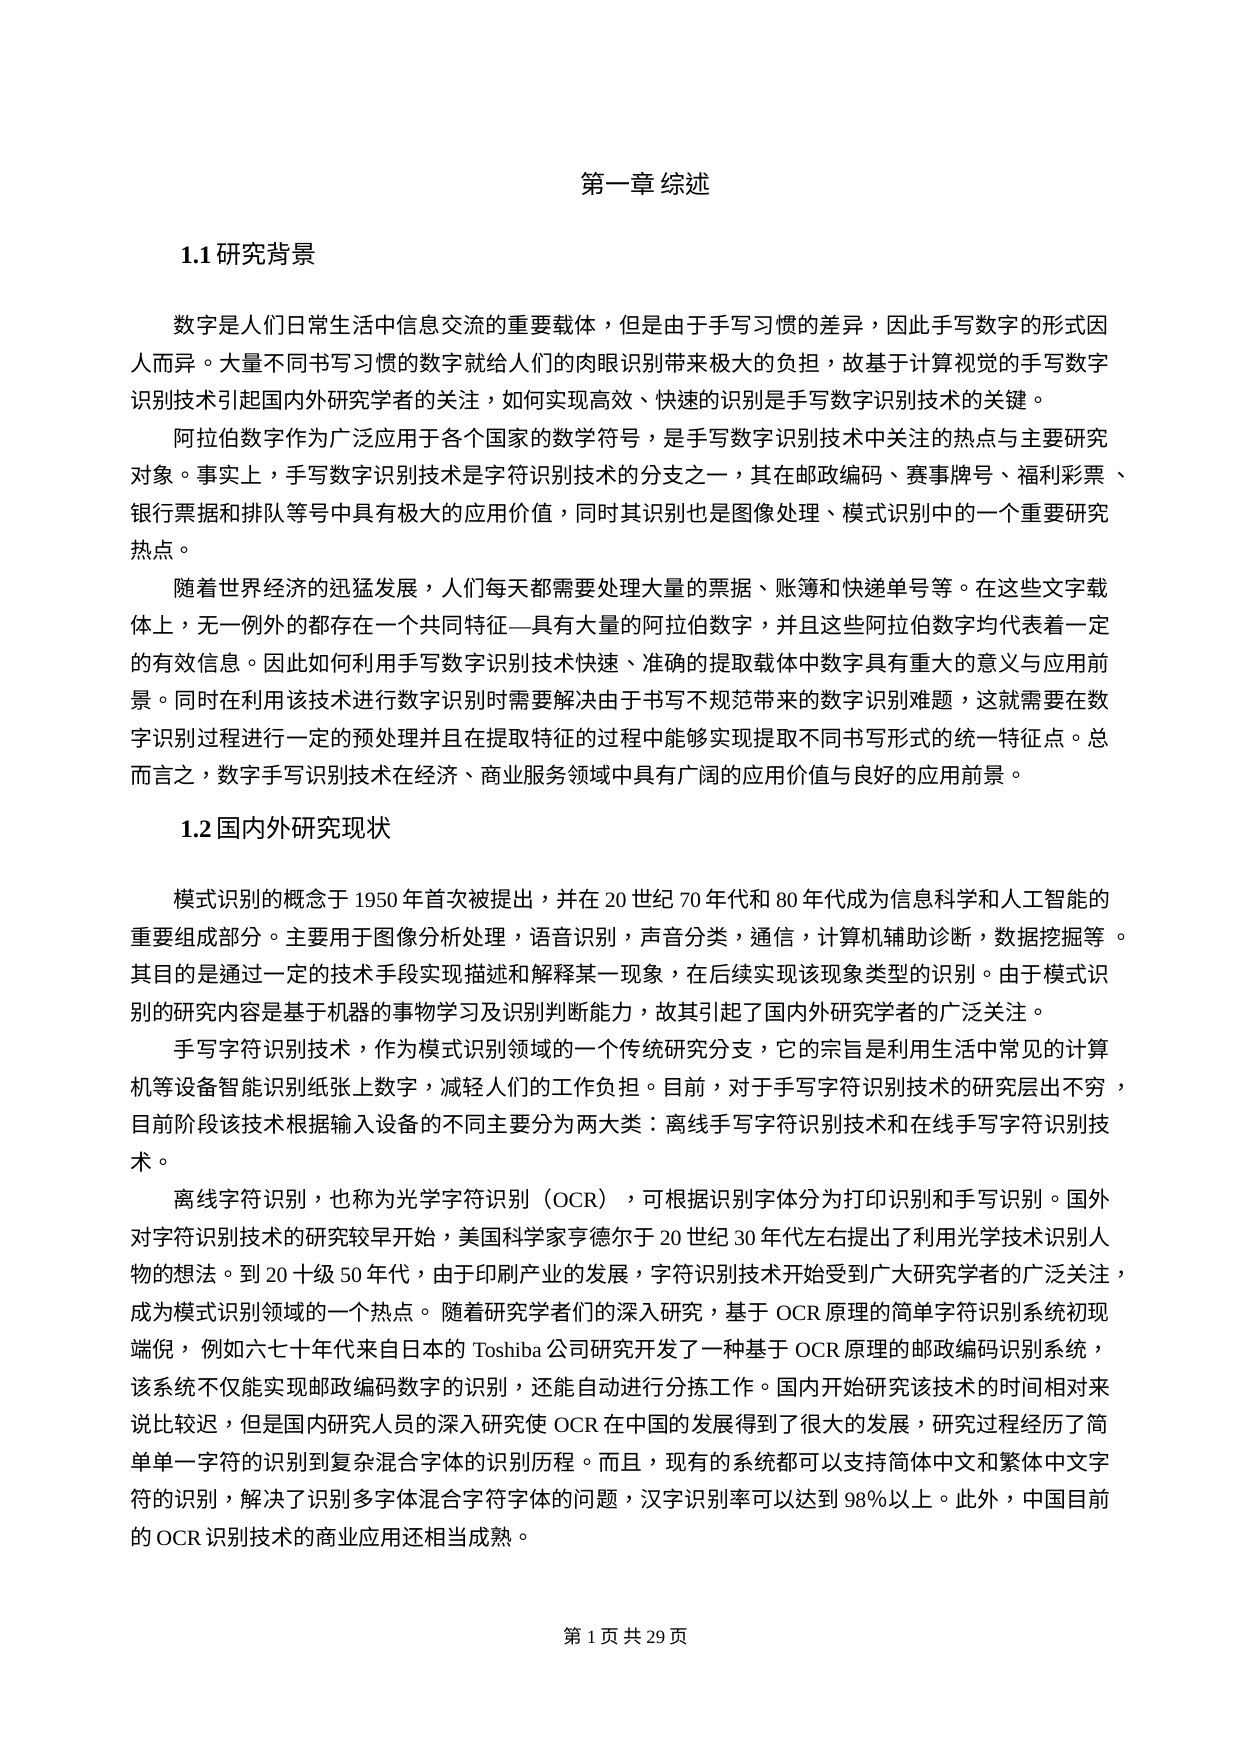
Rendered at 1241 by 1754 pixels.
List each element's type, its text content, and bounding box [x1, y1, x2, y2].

text 随着世界经济的迅猛发展，人们每天都需要处理大量的票据、账簿和快递单号等。在这些文字载体上，无一例外的都存在一个共同特征—具有大量的阿拉伯数字，并且这些阿拉伯数字均代表着一定的有效信息。因此如何利用手写数字识别技术快速、准确的提取载体中数字具有重大的意义与应用前景。同时在利用该技术进行数字识别时需要解决由于书写不规范带来的数字识别难题，这就需要在数字识别过程进行一定的预处理并且在提取特征的过程中能够实现提取不同书写形式的统一特征点。总而言之，数字手写识别技术在经济、商业服务领域中具有广阔的应用价值与良好的应用前景。 [130, 566, 1110, 791]
subtitle 1.1研究背景 [130, 234, 1110, 271]
subtitle 1.2国内外研究现状 [130, 808, 1110, 845]
text 阿拉伯数字作为广泛应用于各个国家的数学符号，是手写数字识别技术中关注的热点与主要研究对象。事实上，手写数字识别技术是字符识别技术的分支之一，其在邮政编码、赛事牌号、福利彩票、银行票据和排队等号中具有极大的应用价值，同时其识别也是图像处理、模式识别中的一个重要研究热点。 [130, 416, 1110, 566]
text 数字是人们日常生活中信息交流的重要载体，但是由于手写习惯的差异，因此手写数字的形式因人而异。大量不同书写习惯的数字就给人们的肉眼识别带来极大的负担，故基于计算视觉的手写数字识别技术引起国内外研究学者的关注，如何实现高效、快速的识别是手写数字识别技术的关键。 [130, 304, 1110, 416]
subtitle 第一章 综述 [130, 164, 1110, 201]
text 手写字符识别技术，作为模式识别领域的一个传统研究分支，它的宗旨是利用生活中常见的计算机等设备智能识别纸张上数字，减轻人们的工作负担。目前，对于手写字符识别技术的研究层出不穷，目前阶段该技术根据输入设备的不同主要分为两大类：离线手写字符识别技术和在线手写字符识别技术。 [130, 1028, 1110, 1178]
text 模式识别的概念于1950年首次被提出，并在20世纪70年代和80年代成为信息科学和人工智能的重要组成部分。主要用于图像分析处理，语音识别，声音分类，通信，计算机辅助诊断，数据挖掘等。其目的是通过一定的技术手段实现描述和解释某一现象，在后续实现该现象类型的识别。由于模式识别的研究内容是基于机器的事物学习及识别判断能力，故其引起了国内外研究学者的广泛关注。 [130, 878, 1110, 1028]
text 离线字符识别，也称为光学字符识别（OCR），可根据识别字体分为打印识别和手写识别。国外对字符识别技术的研究较早开始，美国科学家亨德尔于20世纪30年代左右提出了利用光学技术识别人物的想法。到20十级50年代，由于印刷产业的发展，字符识别技术开始受到广大研究学者的广泛关注，成为模式识别领域的一个热点。 随着研究学者们的深入研究，基于 OCR原理的简单字符识别系统初现端倪， 例如六七十年代来自日本的 Toshiba公司研究开发了一种基于 OCR原理的邮政编码识别系统， 该系统不仅能实现邮政编码数字的识别，还能自动进行分拣工作。国内开始研究该技术的时间相对来说比较迟，但是国内研究人员的深入研究使OCR在中国的发展得到了很大的发展，研究过程经历了简单单一字符的识别到复杂混合字体的识别历程。而且，现有的系统都可以支持简体中文和繁体中文字符的识别，解决了识别多字体混合字符字体的问题，汉字识别率可以达到98％以上。此外，中国目前的OCR识别技术的商业应用还相当成熟。 [130, 1178, 1110, 1553]
